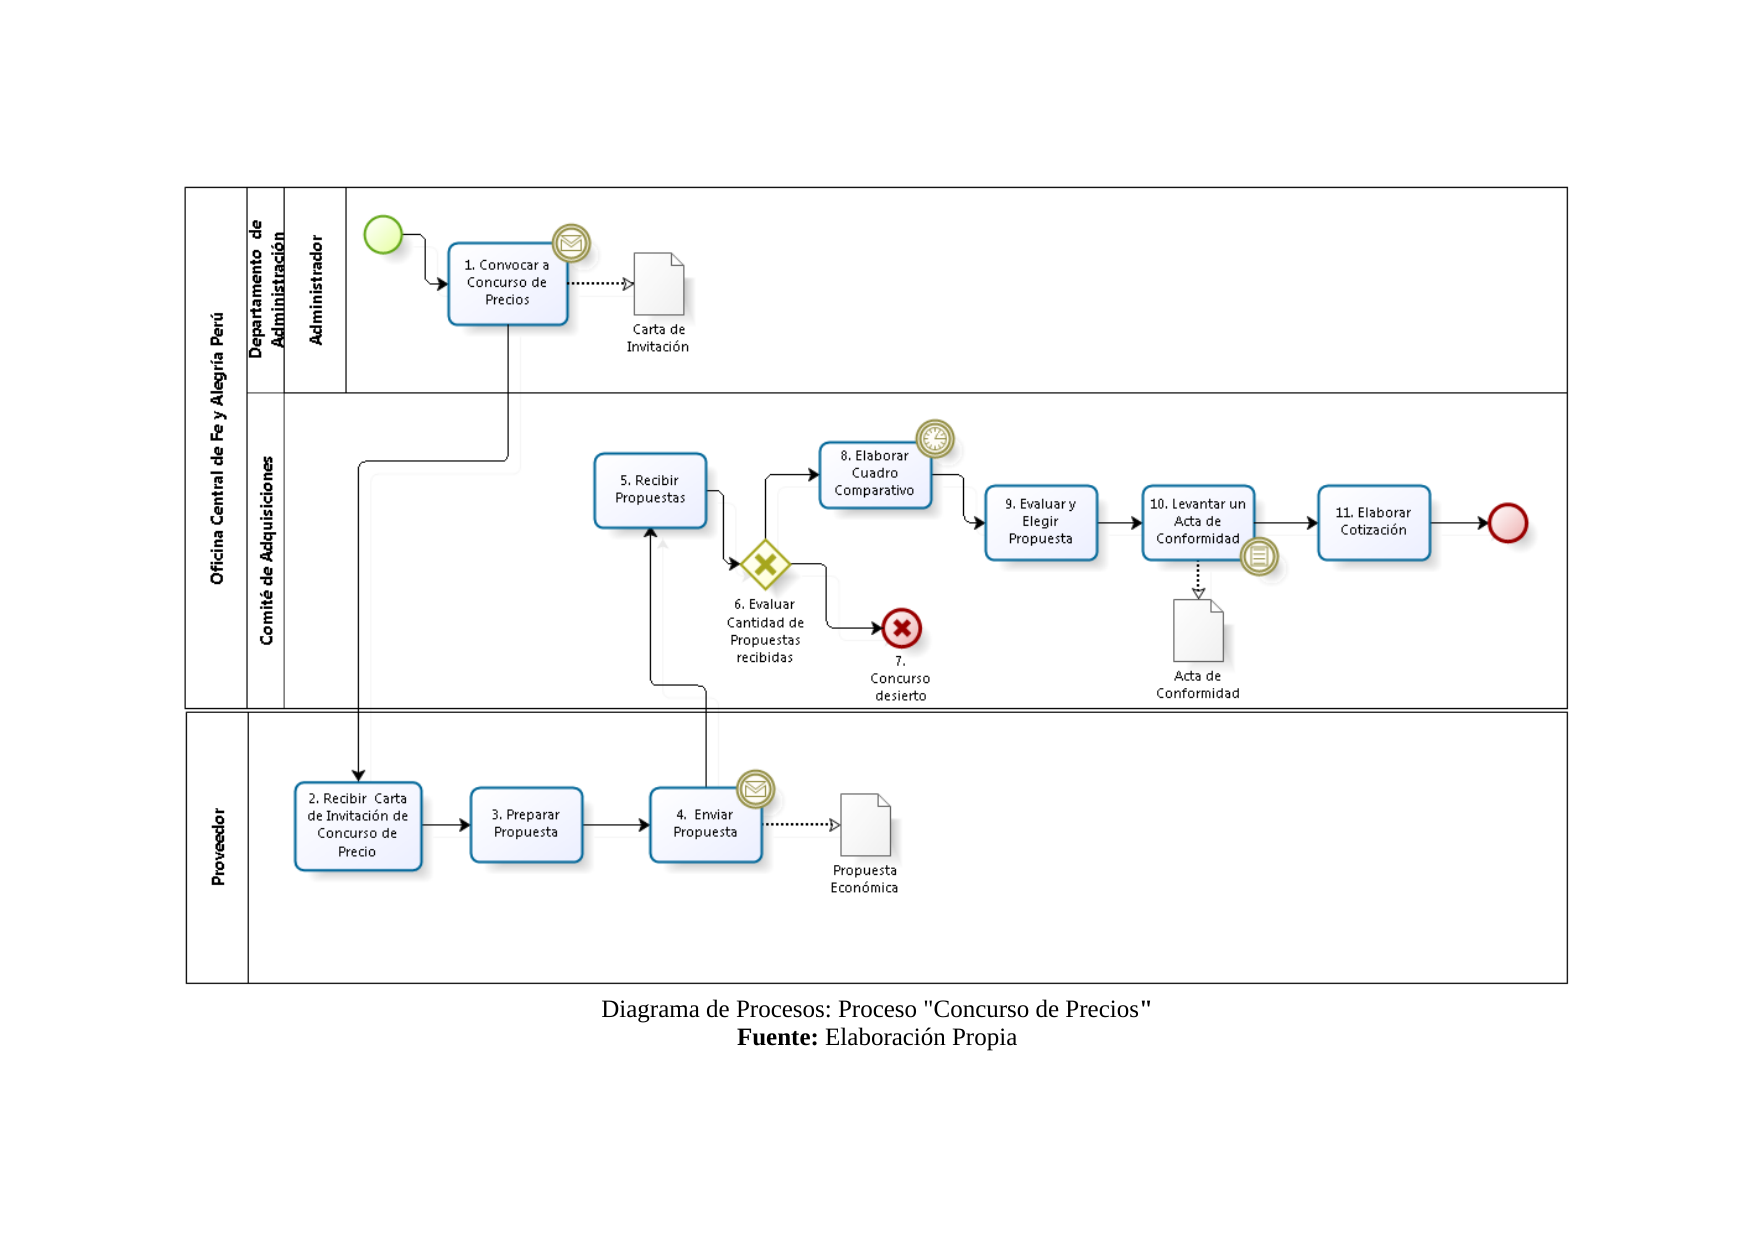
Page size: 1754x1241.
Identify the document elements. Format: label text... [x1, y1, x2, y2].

text Diagrama de Procesos: Proceso "Concurso de Precios" [148, 994, 1606, 1022]
text Fuente: Elaboración Propia [148, 1022, 1606, 1051]
picture [176, 177, 1578, 994]
